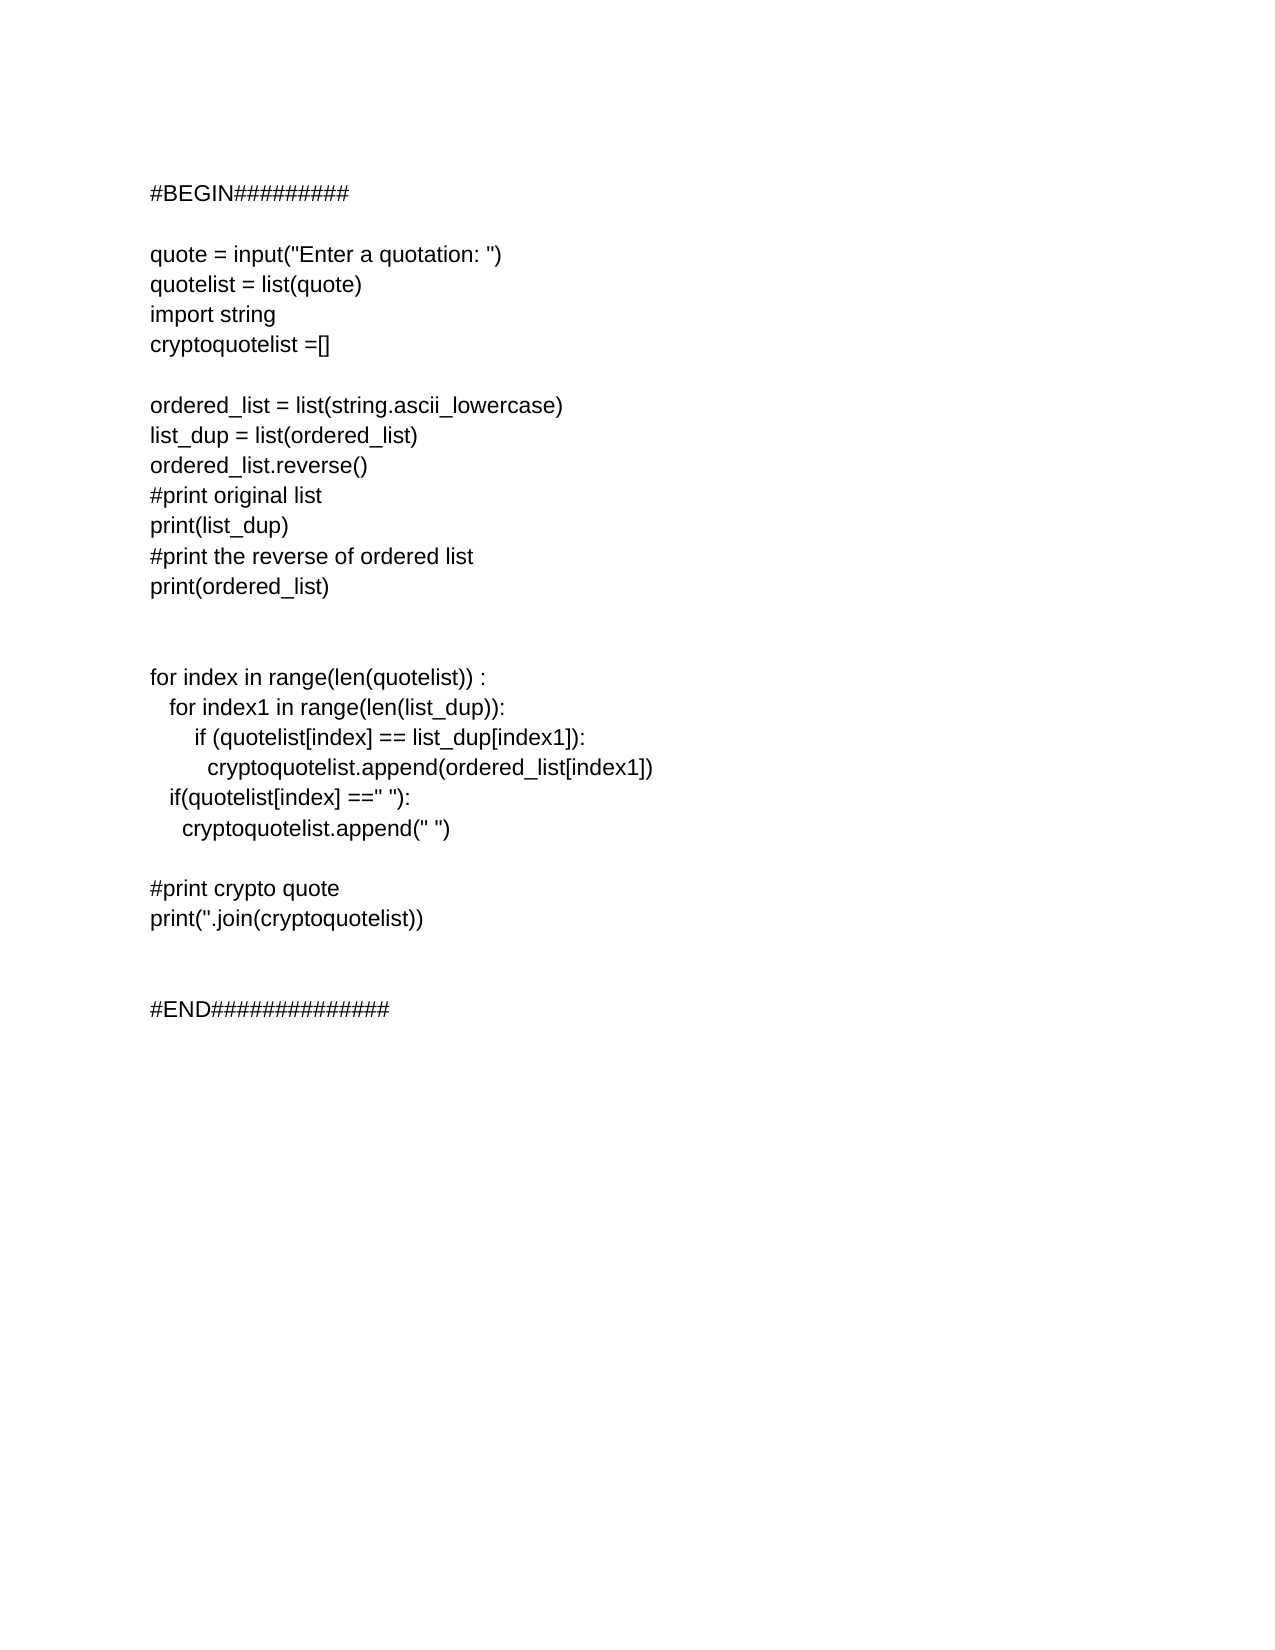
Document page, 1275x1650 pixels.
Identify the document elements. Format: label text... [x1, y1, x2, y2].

text for index1 in range(len(list_dup)): [150, 694, 1125, 720]
text ordered_list.reverse() [150, 452, 1125, 478]
text cryptoquotelist =[] [150, 331, 1125, 358]
text #BEGIN######### [150, 180, 1125, 207]
text for index in range(len(quotelist)) : [150, 663, 1125, 690]
text #END############## [150, 996, 1125, 1022]
text #print the reverse of ordered list [150, 543, 1125, 569]
text print(list_dup) [150, 512, 1125, 539]
text #print crypto quote [150, 875, 1125, 901]
text quote = input("Enter a quotation: ") [150, 241, 1125, 267]
text cryptoquotelist.append(" ") [150, 814, 1125, 841]
text ordered_list = list(string.ascii_lowercase) [150, 392, 1125, 418]
text quotelist = list(quote) [150, 271, 1125, 297]
text cryptoquotelist.append(ordered_list[index1]) [150, 754, 1125, 781]
text print(''.join(cryptoquotelist)) [150, 905, 1125, 932]
text #print original list [150, 482, 1125, 509]
text import string [150, 301, 1125, 327]
text print(ordered_list) [150, 573, 1125, 599]
text list_dup = list(ordered_list) [150, 422, 1125, 448]
text if (quotelist[index] == list_dup[index1]): [150, 724, 1125, 750]
text if(quotelist[index] ==" "): [150, 784, 1125, 811]
